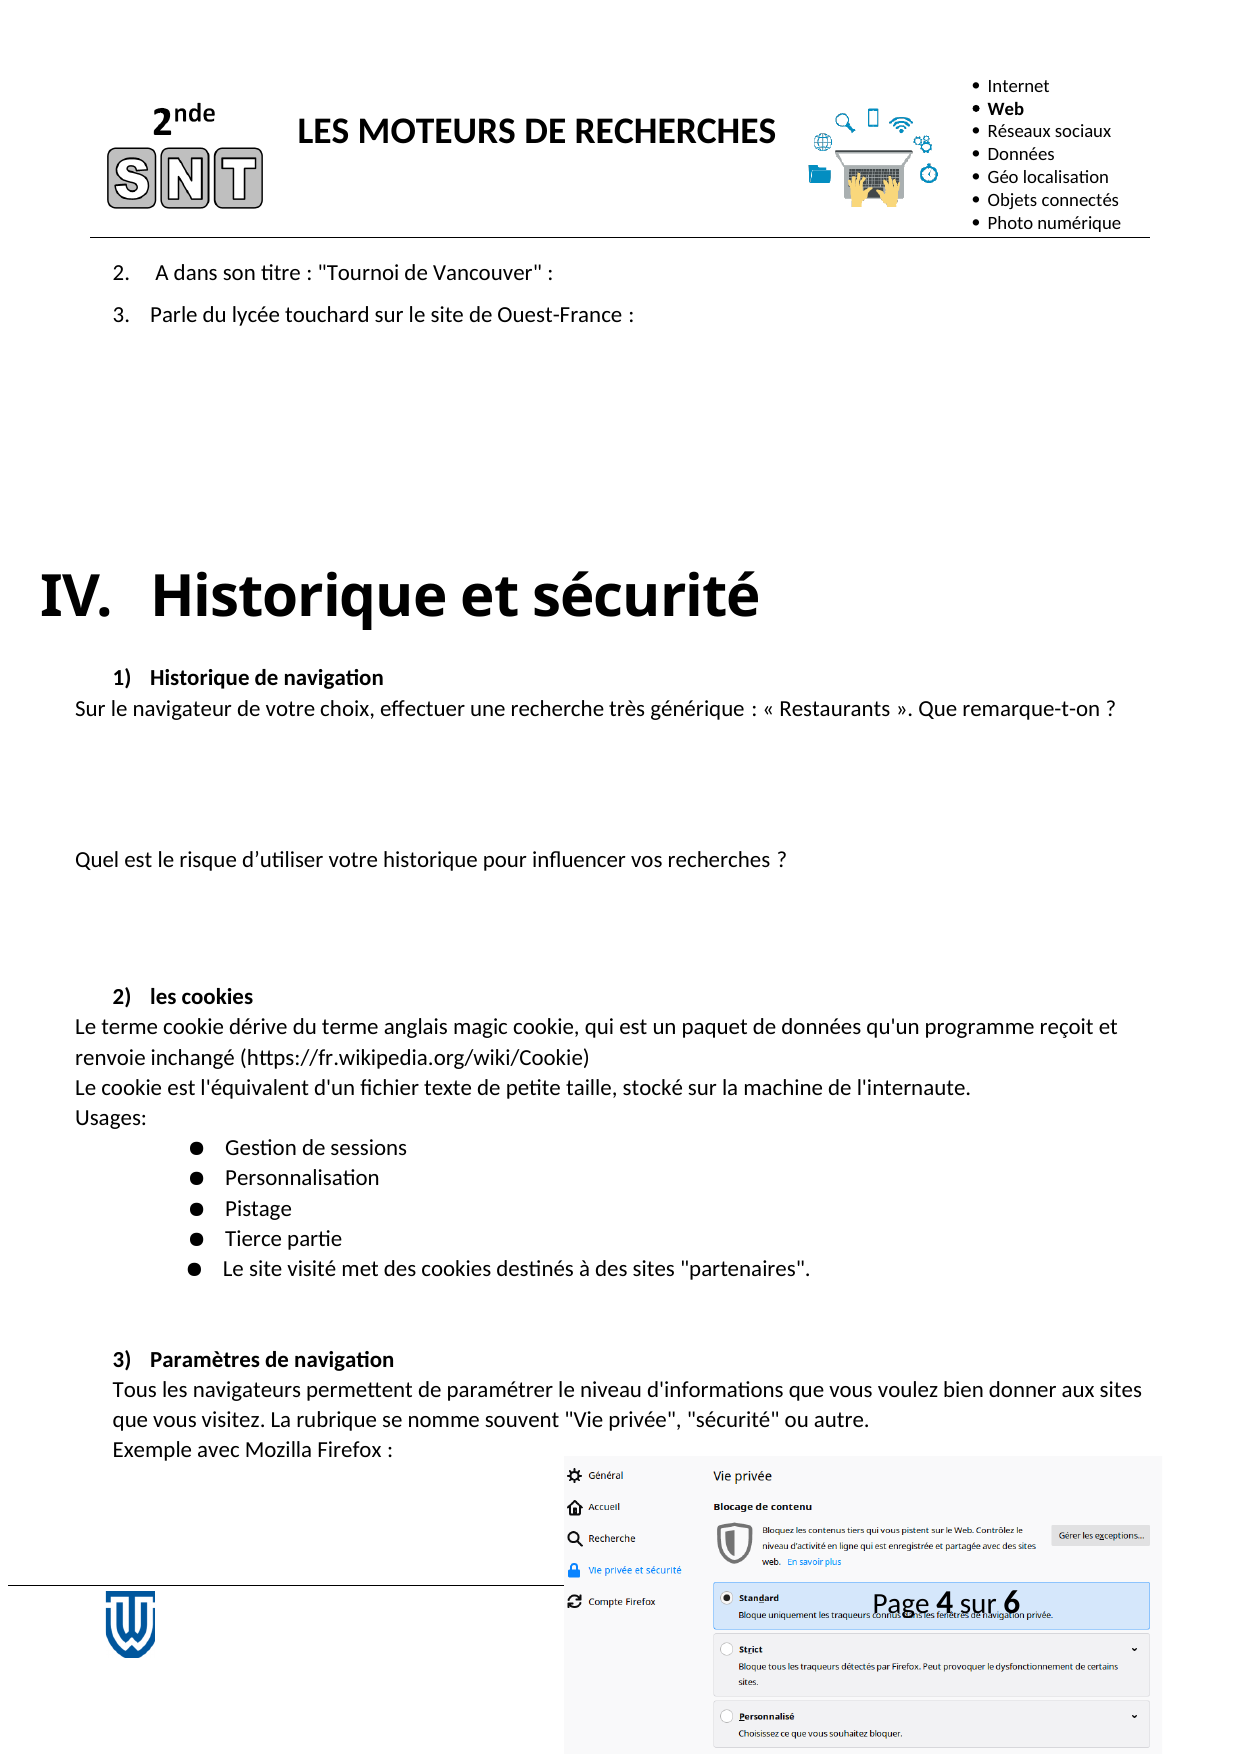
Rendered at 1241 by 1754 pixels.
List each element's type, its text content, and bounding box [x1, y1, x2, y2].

list A dans son titre : "Tournoi de Vancouver" : [112, 258, 1165, 286]
list Historique de navigation [112, 663, 1165, 691]
list Gestion de sessions [187, 1133, 1165, 1161]
picture [104, 1591, 155, 1657]
text Tous les navigateurs permettent de paramétrer le niveau d'informations que vous voulez bien donner aux sites que vous visitez. La rubrique se nomme souvent "Vie privée", "sécurité" ou autre. [112, 1375, 1165, 1433]
list Le site visité met des cookies destinés à des sites "partenaires". [185, 1254, 1165, 1282]
text Le terme cookie dérive du terme anglais magic cookie, qui est un paquet de données qu'un programme reçoit et renvoie inchangé (https://fr.wikipedia.org/wiki/Cookie) [75, 1012, 1165, 1071]
text Sur le navigateur de votre choix, effectuer une recherche très générique : « Restaurants ». Que remarque-t-on ? [75, 694, 1165, 722]
list les cookies [112, 982, 1165, 1010]
list Paramètres de navigation [112, 1345, 1165, 1373]
picture [103, 100, 265, 211]
picture [564, 1463, 1163, 1754]
title Historique et sécurité [112, 554, 1165, 633]
text Quel est le risque d’utiliser votre historique pour influencer vos recherches ? [75, 845, 1165, 873]
list Parle du lycée touchard sur le site de Ouest-France : [112, 300, 1165, 328]
picture [804, 99, 942, 208]
list Personnalisation [187, 1163, 1165, 1191]
list Pistage [187, 1194, 1165, 1222]
list Tierce partie [187, 1224, 1165, 1252]
text Usages: [75, 1103, 1165, 1131]
text Exemple avec Mozilla Firefox : [112, 1435, 1165, 1463]
text Le cookie est l'équivalent d'un fichier texte de petite taille, stocké sur la machine de l'internaute. [75, 1073, 1165, 1101]
